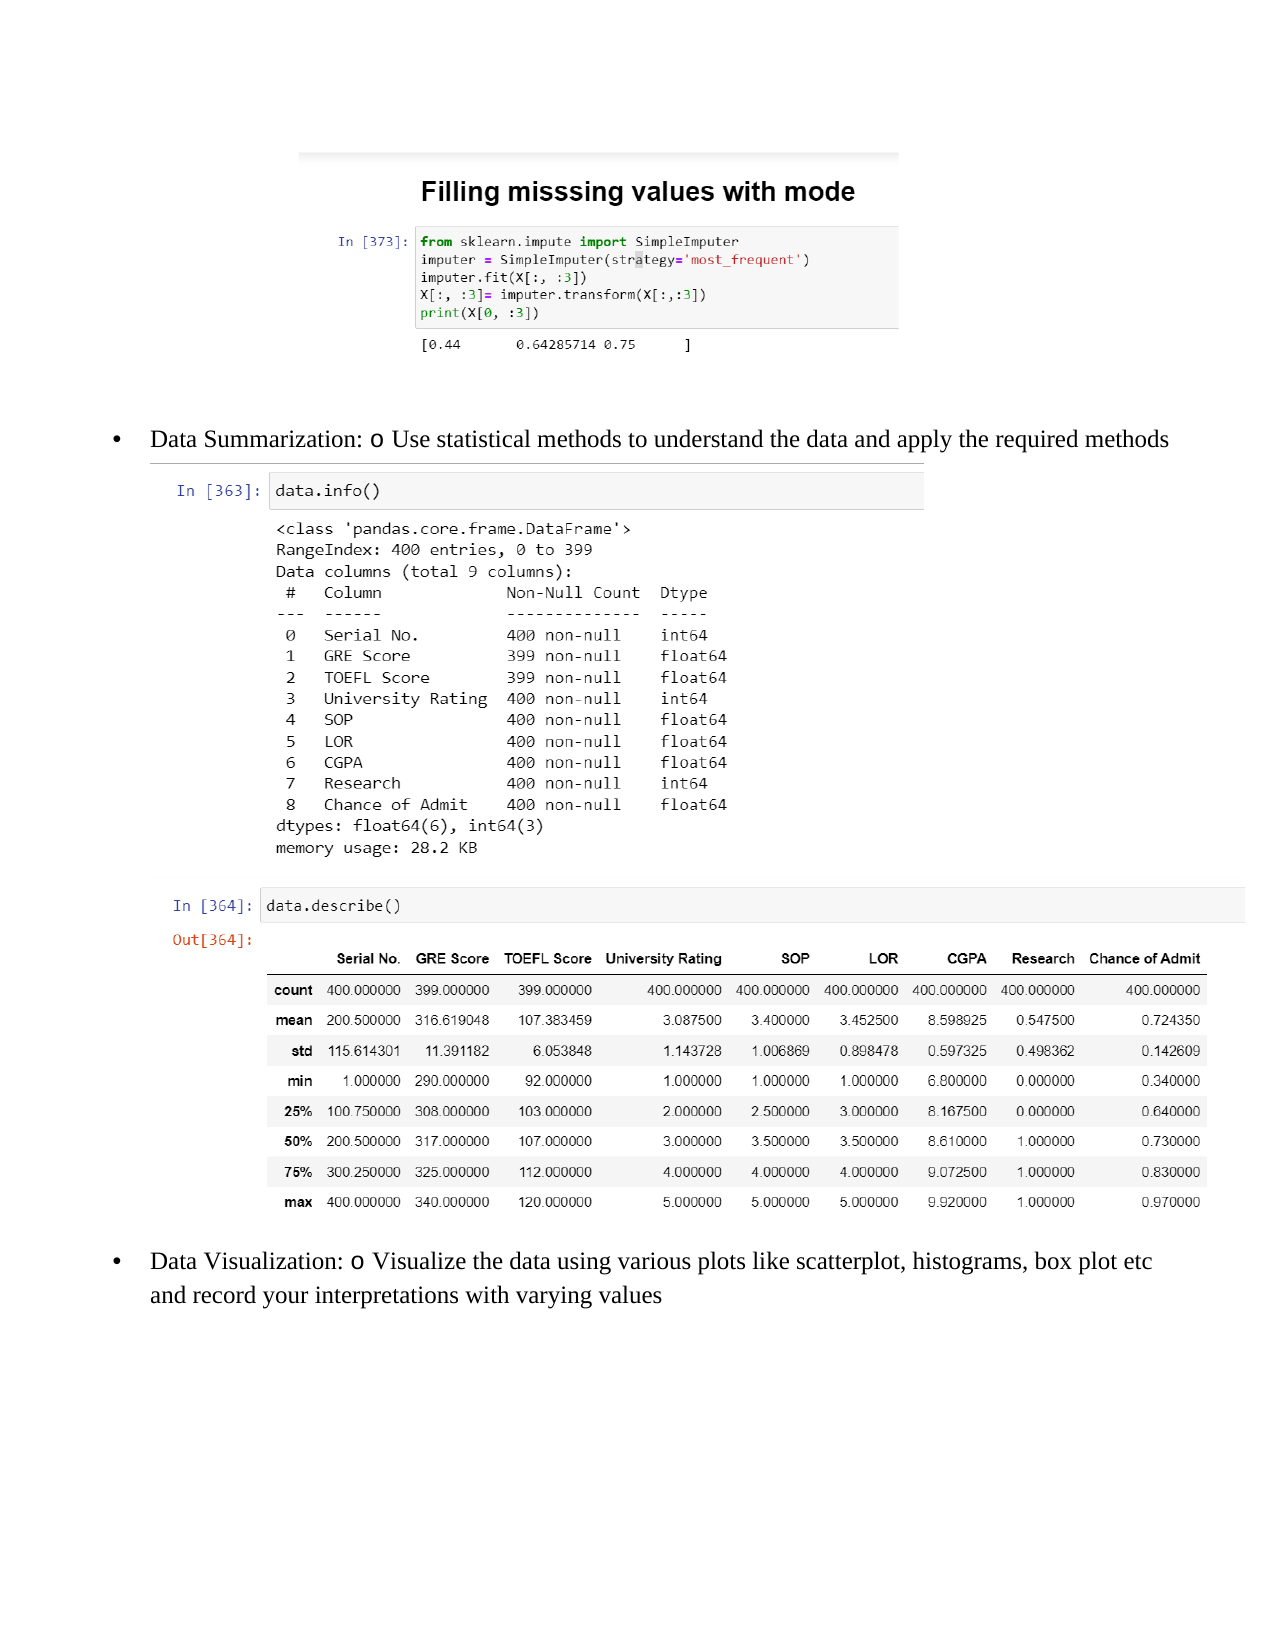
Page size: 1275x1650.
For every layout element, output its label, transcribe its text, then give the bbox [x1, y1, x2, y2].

picture [150, 876, 1246, 1238]
picture [298, 150, 899, 385]
picture [150, 463, 924, 868]
list Data Summarization: o Use statistical methods to understand the data and apply the required methods [112, 424, 1170, 455]
list Data Visualization: o Visualize the data using various plots like scatterplot, histograms, box plot etc and record your interpretations with varying values [112, 1246, 1170, 1309]
